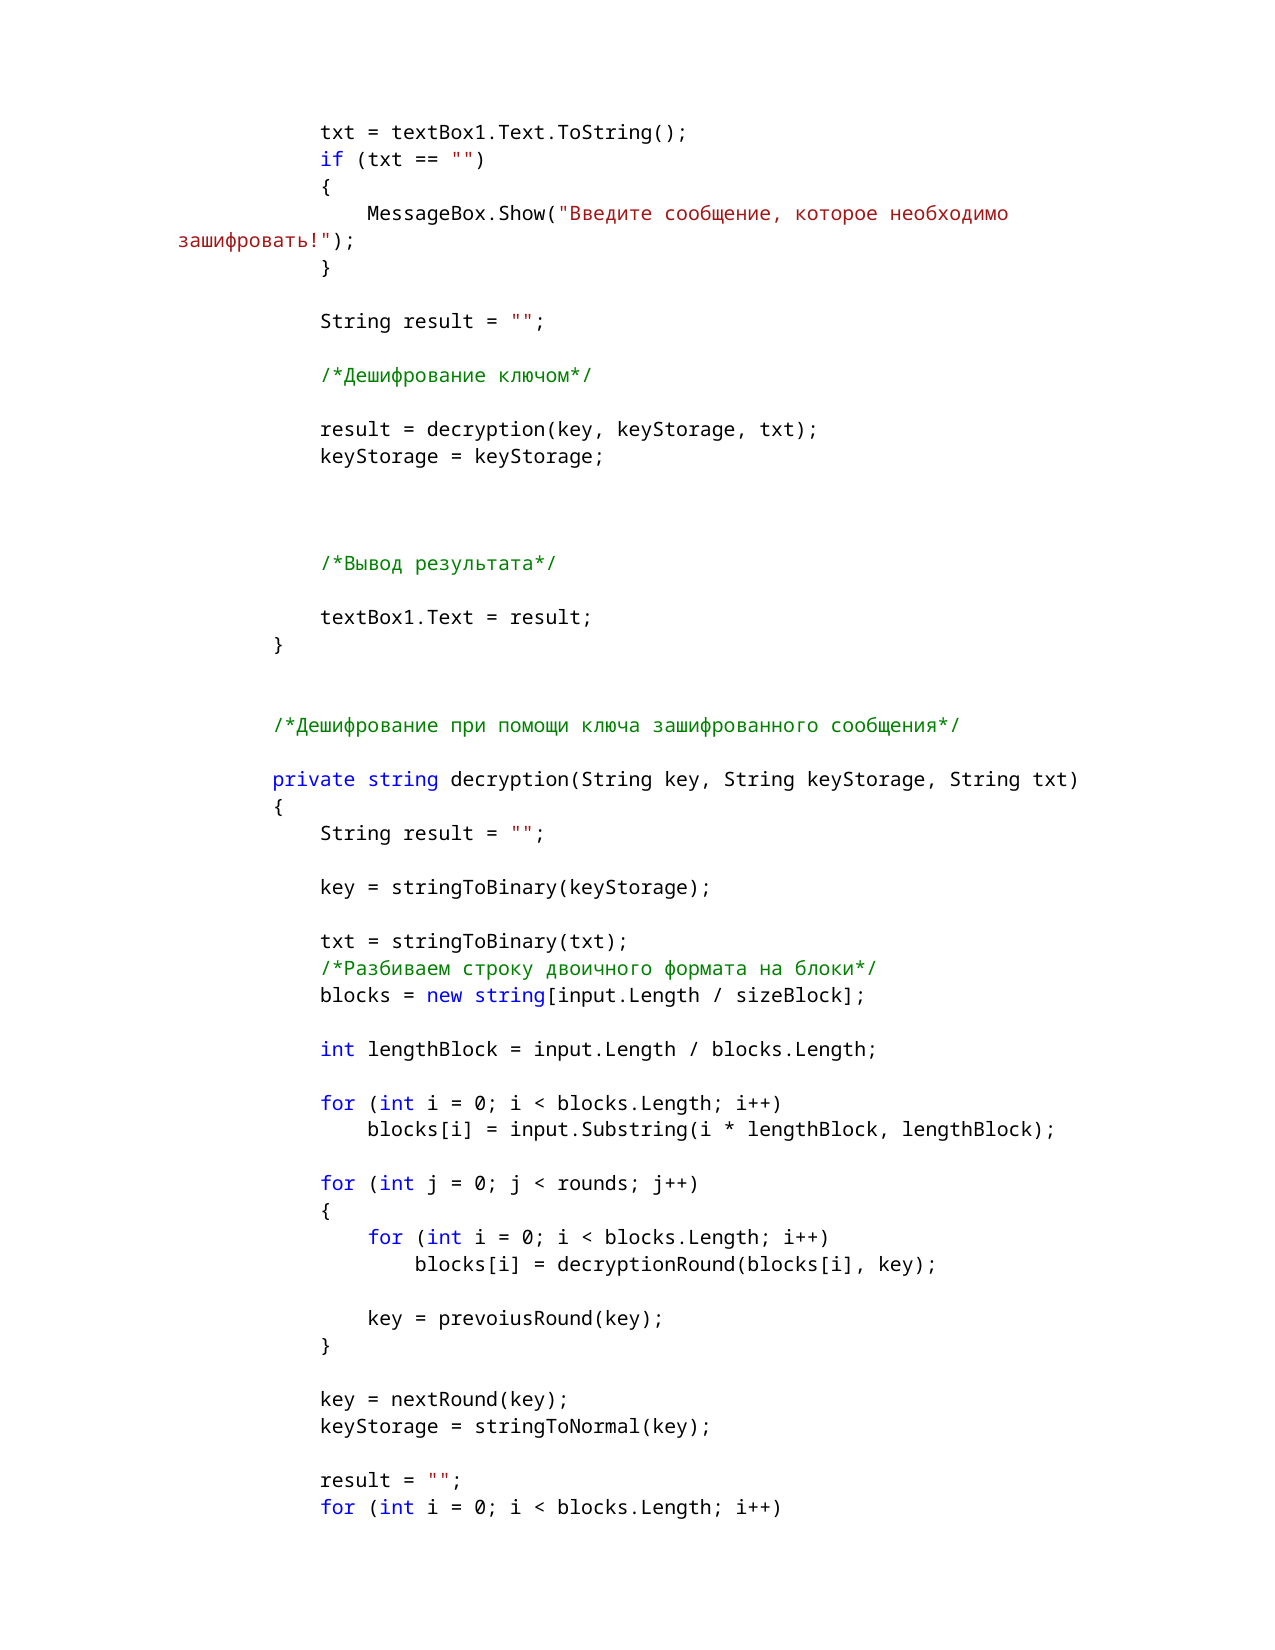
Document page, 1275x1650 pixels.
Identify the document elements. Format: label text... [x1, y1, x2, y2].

text /*Разбиваем строку двоичного формата на блоки*/ [177, 954, 1186, 981]
text { [177, 1197, 1186, 1224]
text } [177, 253, 1186, 280]
text /*Вывод результата*/ [177, 549, 1186, 576]
text int lengthBlock = input.Length / blocks.Length; [177, 1035, 1186, 1062]
text result = decryption(key, keyStorage, txt); [177, 415, 1186, 442]
text private string decryption(String key, String keyStorage, String txt) [177, 765, 1186, 792]
text for (int i = 0; i < blocks.Length; i++) [177, 1089, 1186, 1116]
text keyStorage = stringToNormal(key); [177, 1412, 1186, 1439]
text /*Дешифрование при помощи ключа зашифрованного сообщения*/ [177, 711, 1186, 738]
text key = prevoiusRound(key); [177, 1304, 1186, 1332]
text txt = textBox1.Text.ToString(); [177, 118, 1186, 145]
text } [177, 630, 1186, 657]
text txt = stringToBinary(txt); [177, 927, 1186, 954]
text MessageBox.Show("Введите сообщение, которое необходимо зашифровать!"); [177, 199, 1186, 253]
text key = stringToBinary(keyStorage); [177, 873, 1186, 900]
text blocks[i] = input.Substring(i * lengthBlock, lengthBlock); [177, 1116, 1186, 1143]
text } [177, 1332, 1186, 1358]
text result = ""; [177, 1466, 1186, 1493]
text { [177, 172, 1186, 199]
text blocks[i] = decryptionRound(blocks[i], key); [177, 1251, 1186, 1278]
text String result = ""; [177, 307, 1186, 334]
text textBox1.Text = result; [177, 603, 1186, 630]
text key = nextRound(key); [177, 1386, 1186, 1412]
text keyStorage = keyStorage; [177, 442, 1186, 469]
text { [177, 792, 1186, 819]
text for (int i = 0; i < blocks.Length; i++) [177, 1224, 1186, 1251]
text for (int j = 0; j < rounds; j++) [177, 1170, 1186, 1197]
text for (int i = 0; i < blocks.Length; i++) [177, 1493, 1186, 1520]
text if (txt == "") [177, 145, 1186, 172]
text blocks = new string[input.Length / sizeBlock]; [177, 981, 1186, 1008]
text /*Дешифрование ключом*/ [177, 361, 1186, 388]
text String result = ""; [177, 819, 1186, 846]
